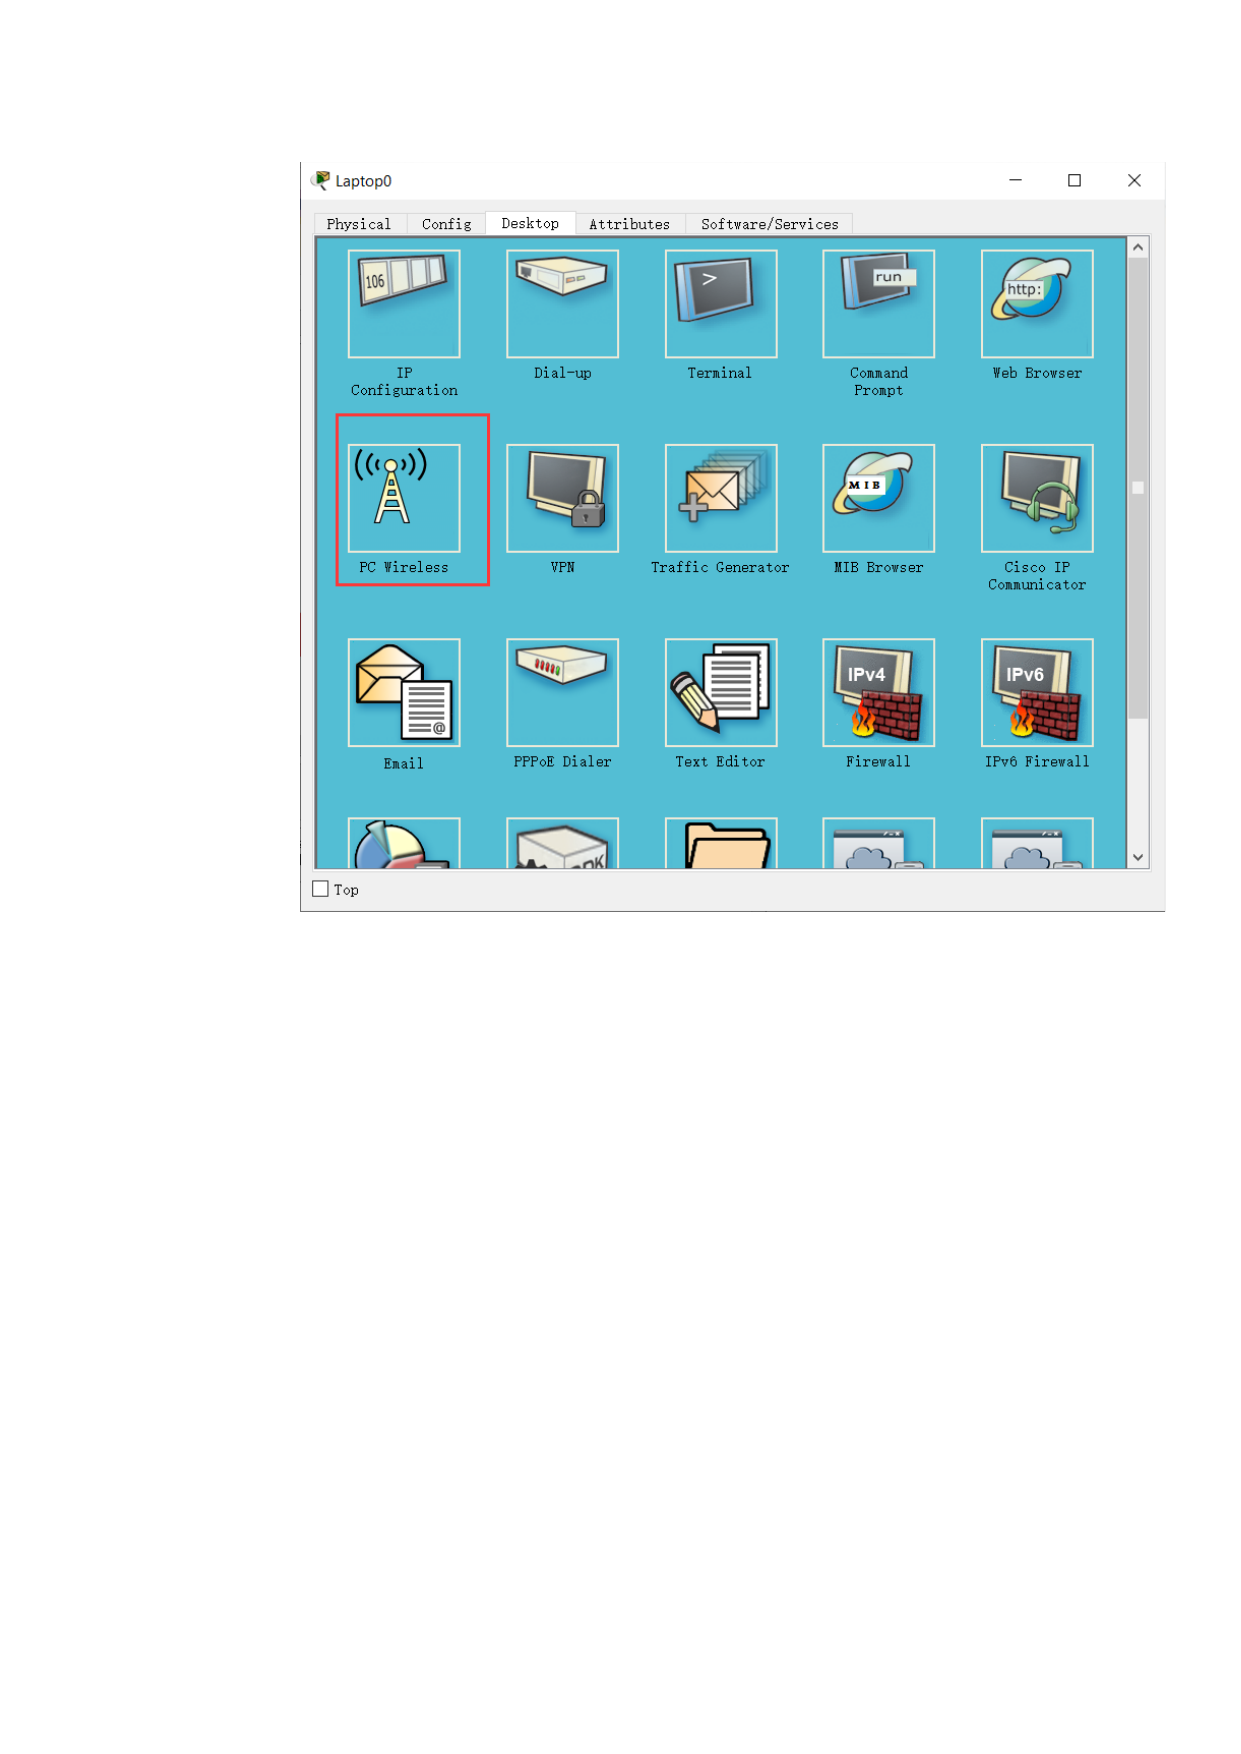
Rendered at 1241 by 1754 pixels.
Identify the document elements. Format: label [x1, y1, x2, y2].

picture [300, 162, 1166, 912]
